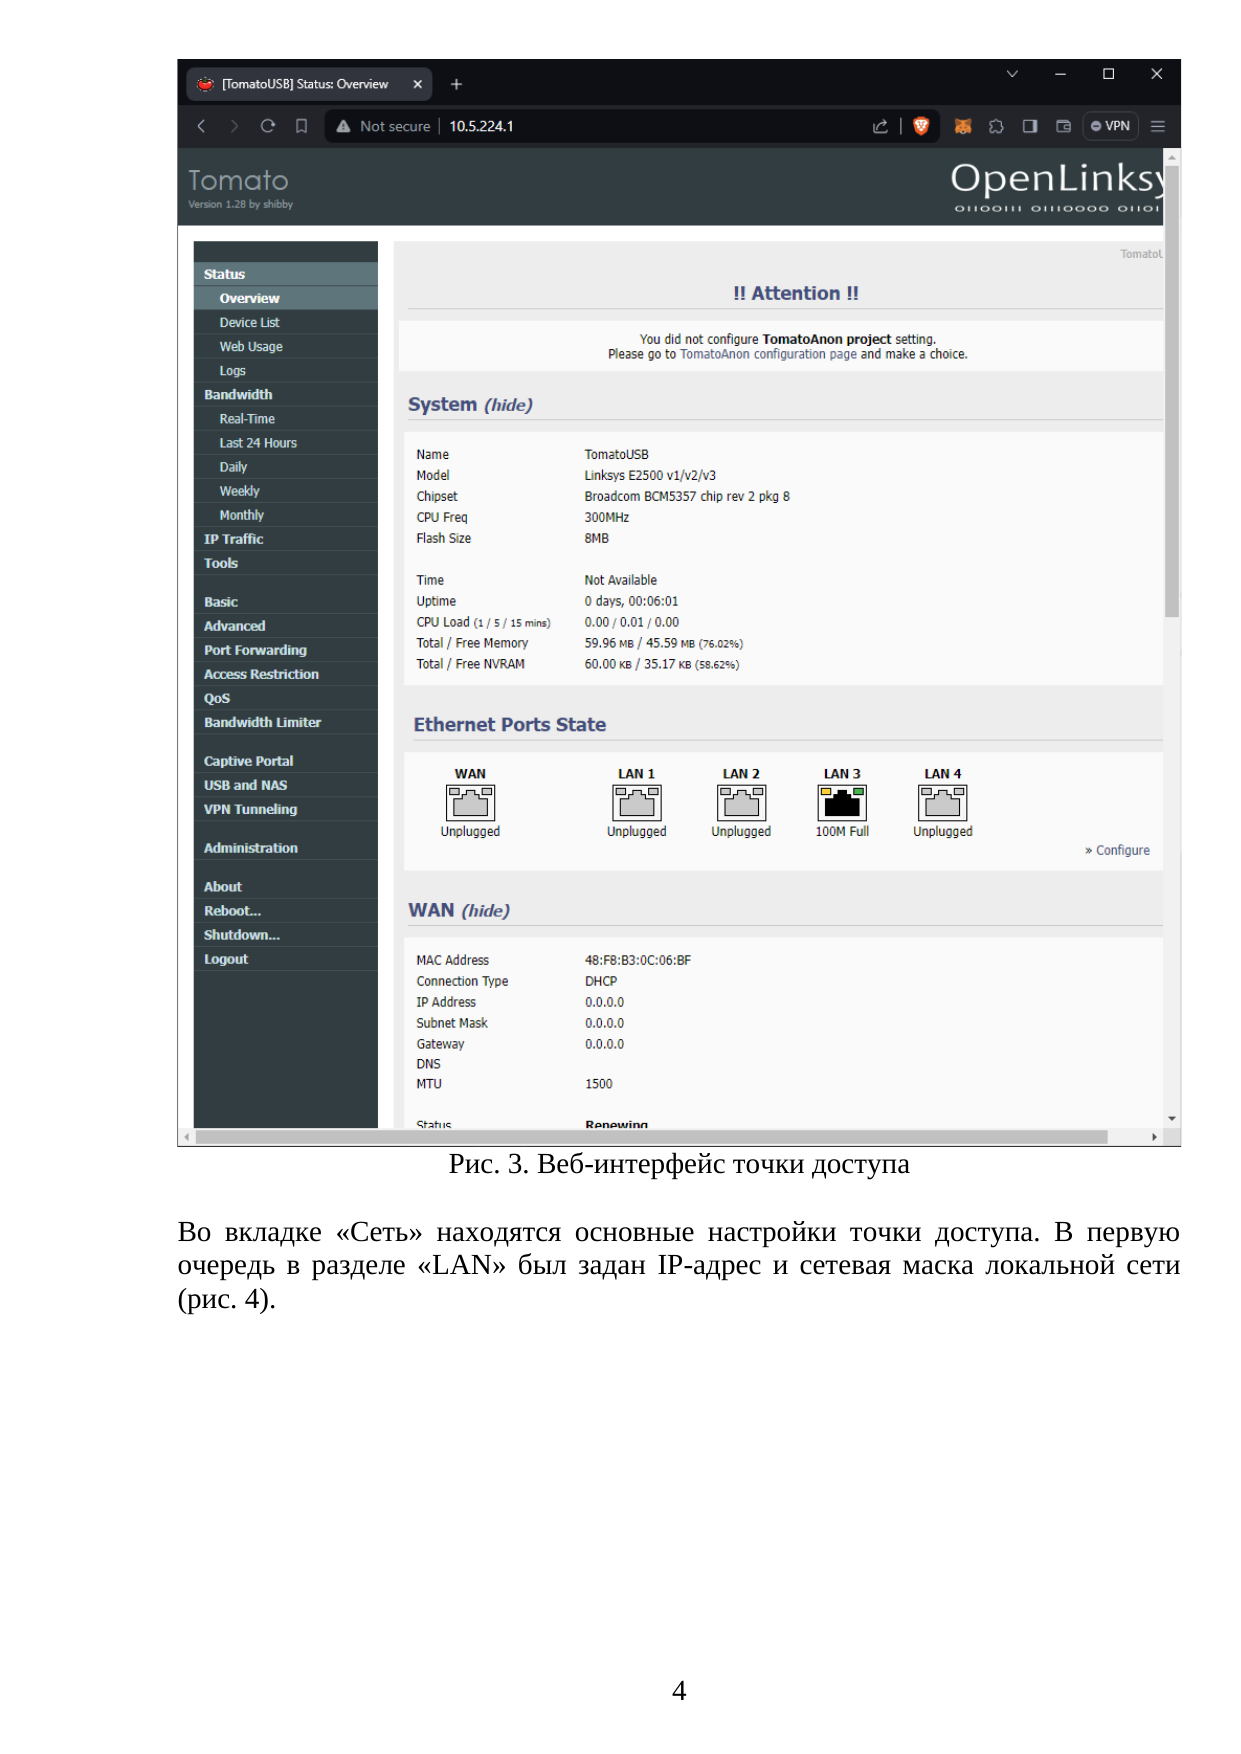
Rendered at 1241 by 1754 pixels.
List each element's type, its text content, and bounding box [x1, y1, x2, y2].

picture [177, 59, 1182, 1147]
text Во вкладке «Сеть» находятся основные настройки точки доступа. В первую очередь в разделе «LAN» был задан IP-адрес и сетевая маска локальной сети (рис. 4). [177, 1214, 1181, 1314]
text Рис. 3. Веб-интерфейс точки доступа [177, 1147, 1181, 1180]
